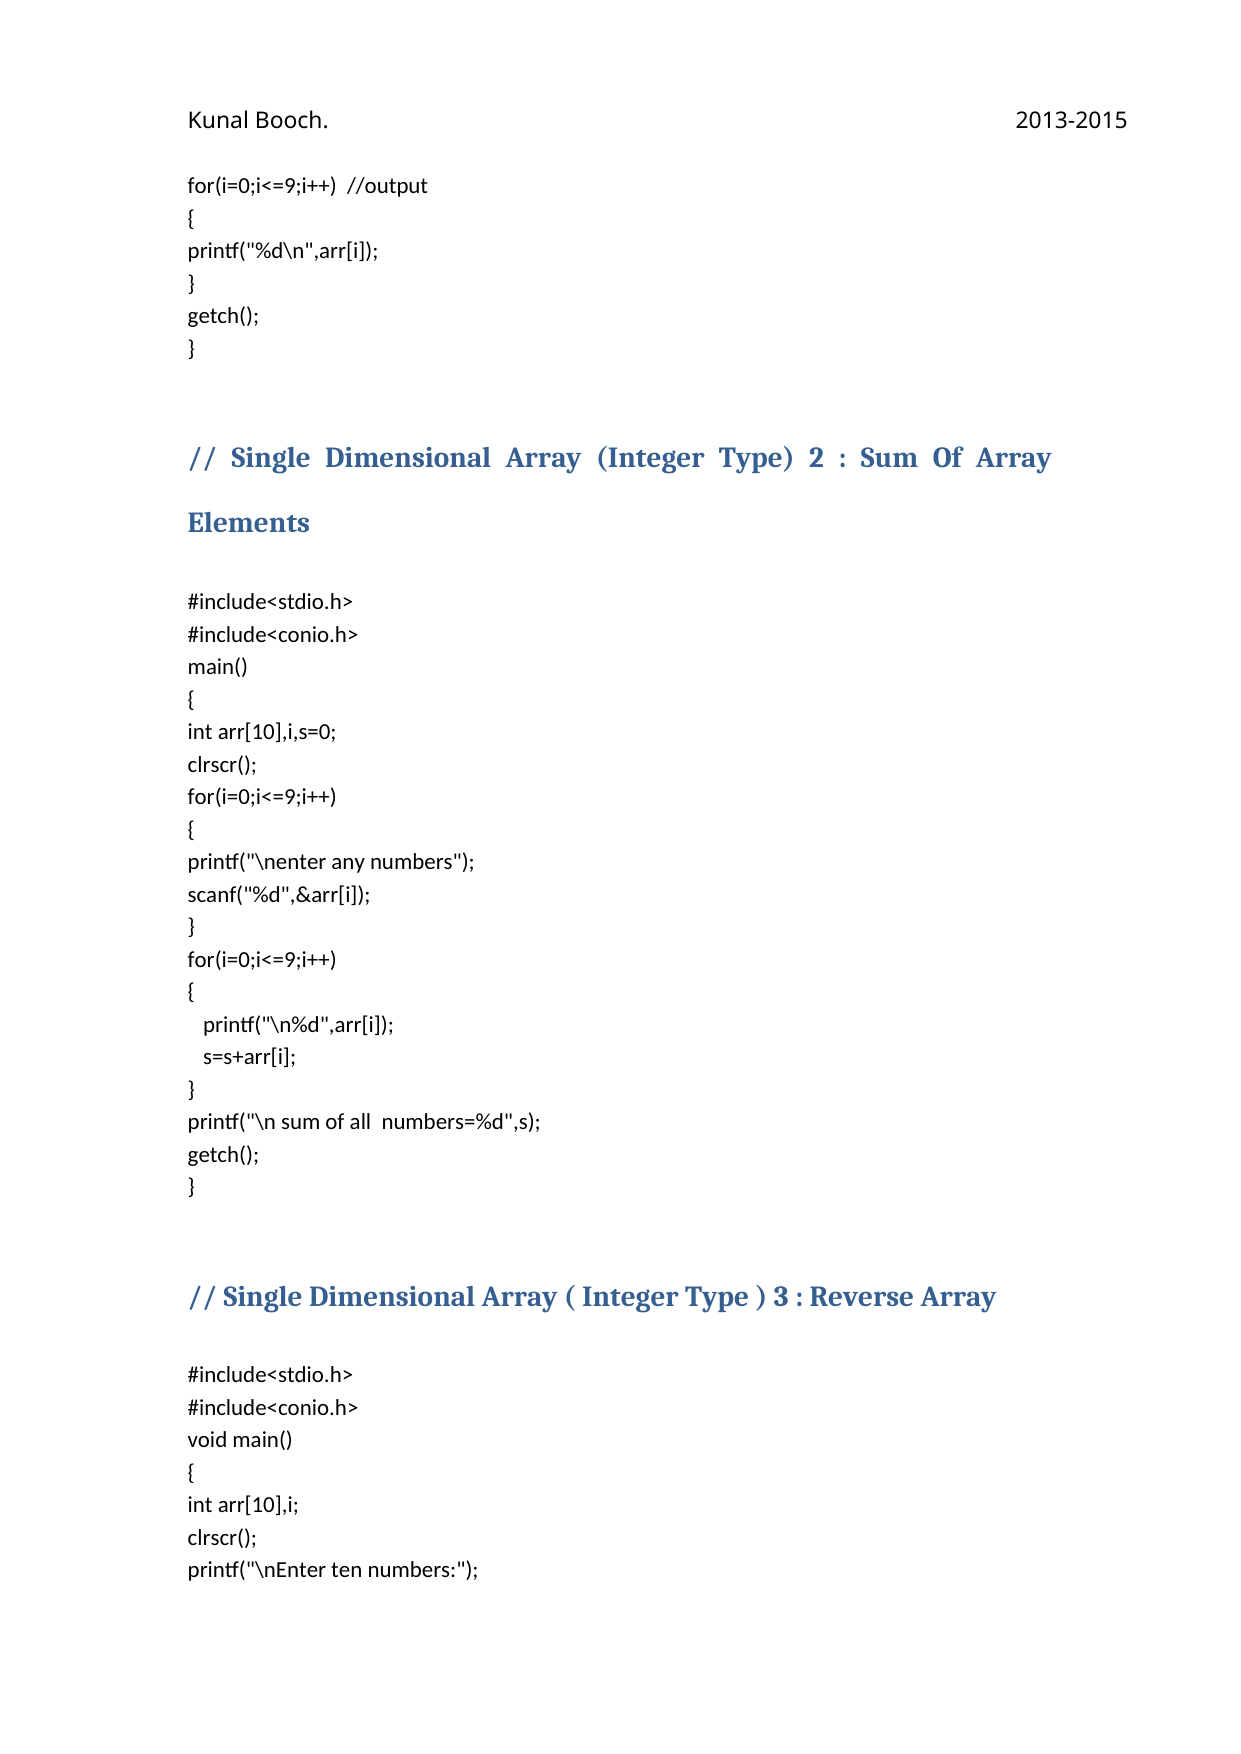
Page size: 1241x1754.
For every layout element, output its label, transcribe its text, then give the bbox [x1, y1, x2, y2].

text { [187, 1456, 1053, 1488]
text int arr[10],i; [187, 1488, 1053, 1521]
text { [187, 202, 1053, 234]
text } [187, 910, 1053, 943]
text for(i=0;i<=9;i++) //output [187, 169, 1053, 202]
text scanf("%d",&arr[i]); [187, 878, 1053, 910]
text main() [187, 650, 1053, 683]
text #include<stdio.h> [187, 585, 1053, 618]
text printf("\nenter any numbers"); [187, 845, 1053, 878]
text printf("\n sum of all numbers=%d",s); [187, 1105, 1053, 1138]
text } [187, 1170, 1053, 1203]
text clrscr(); [187, 748, 1053, 780]
text { [187, 813, 1053, 845]
text { [187, 683, 1053, 715]
text s=s+arr[i]; [187, 1040, 1053, 1073]
text getch(); [187, 1138, 1053, 1170]
text void main() [187, 1423, 1053, 1456]
text #include<conio.h> [187, 1391, 1053, 1423]
text } [187, 332, 1053, 364]
text { [187, 975, 1053, 1008]
text int arr[10],i,s=0; [187, 715, 1053, 748]
text printf("\n%d",arr[i]); [187, 1008, 1053, 1040]
subtitle // Single Dimensional Array ( Integer Type ) 3 : Reverse Array [187, 1264, 1053, 1329]
text for(i=0;i<=9;i++) [187, 780, 1053, 813]
subtitle // Single Dimensional Array (Integer Type) 2 : Sum Of Array Elements [187, 426, 1053, 556]
text printf("\nEnter ten numbers:"); [187, 1553, 1053, 1586]
text clrscr(); [187, 1521, 1053, 1553]
text } [187, 267, 1053, 299]
text for(i=0;i<=9;i++) [187, 943, 1053, 975]
text printf("%d\n",arr[i]); [187, 234, 1053, 267]
text getch(); [187, 299, 1053, 332]
text #include<stdio.h> [187, 1358, 1053, 1391]
text #include<conio.h> [187, 618, 1053, 650]
text } [187, 1073, 1053, 1105]
